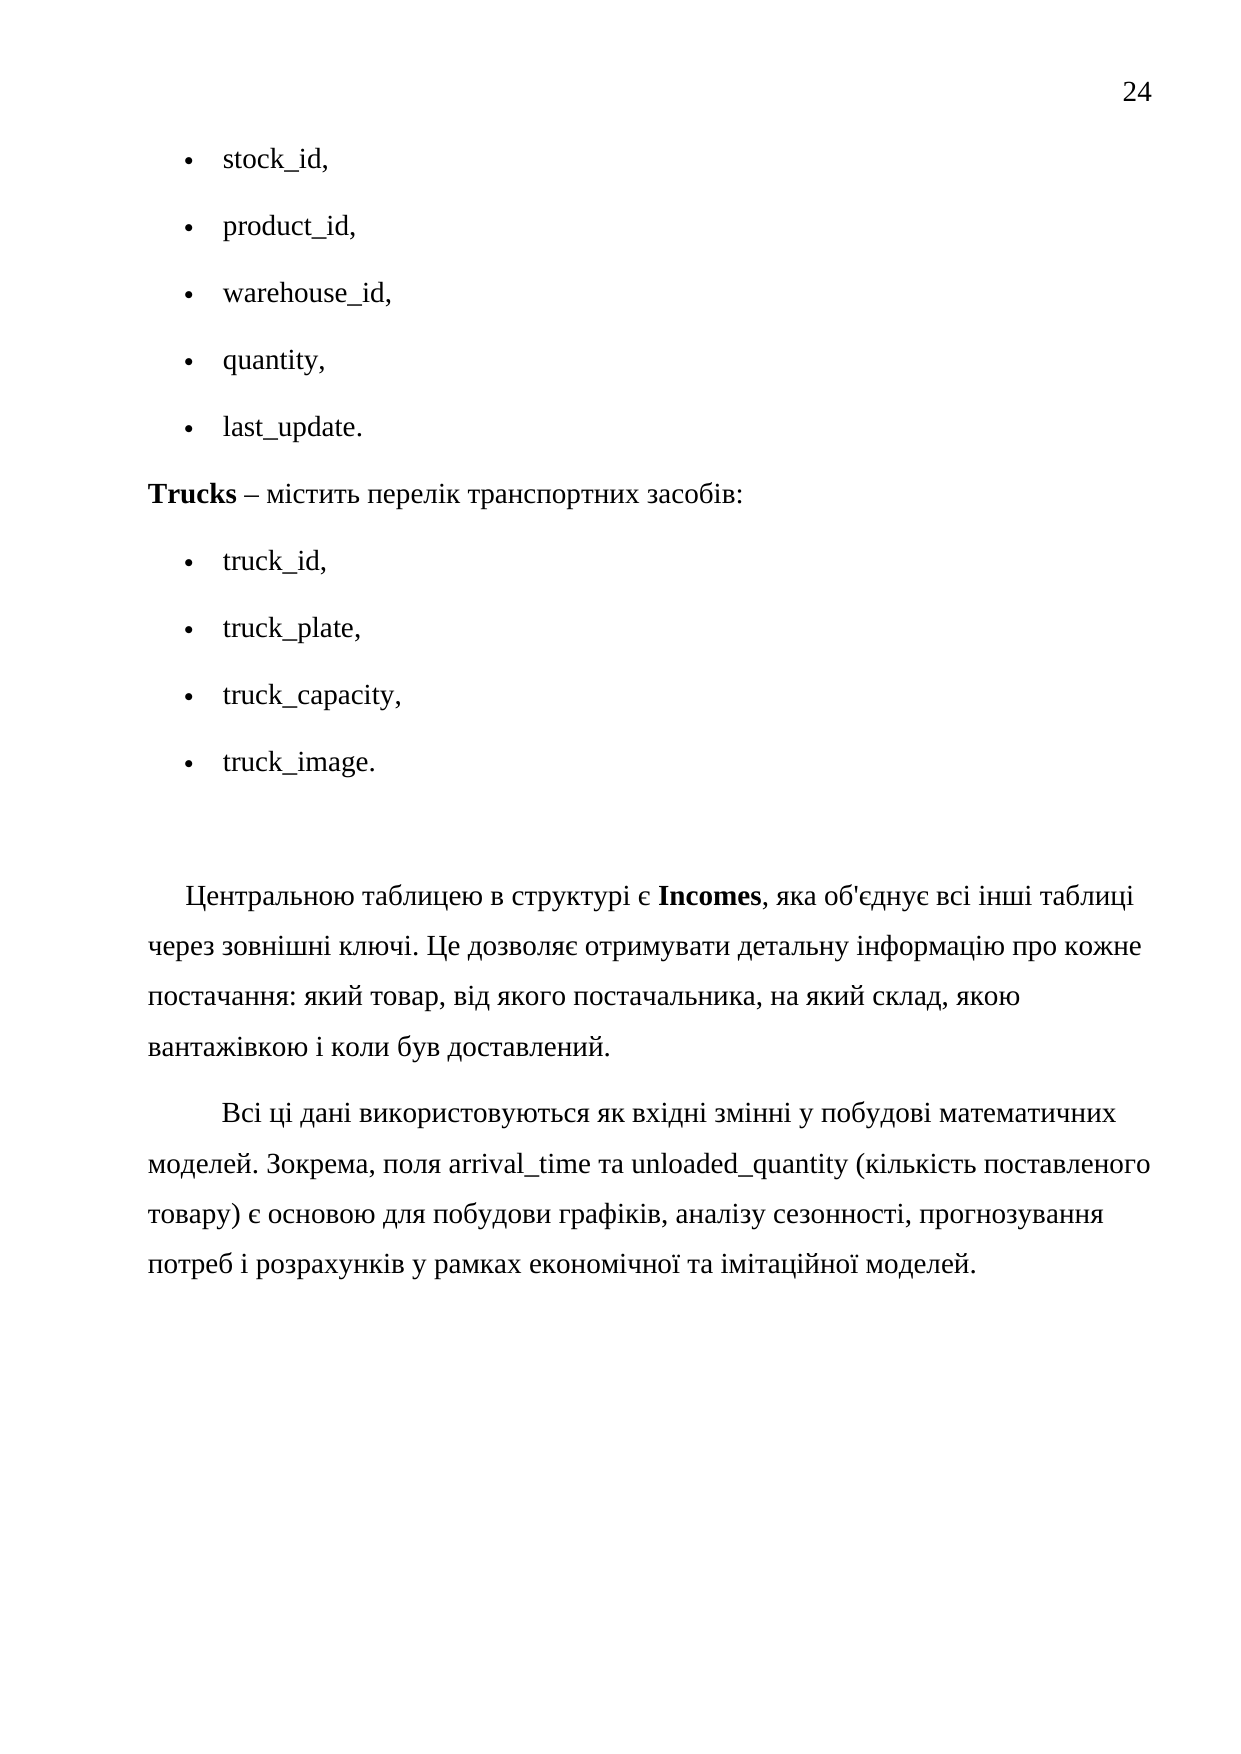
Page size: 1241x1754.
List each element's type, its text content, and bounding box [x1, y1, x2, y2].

list last_update. [185, 409, 1152, 442]
list truck_id, [185, 543, 1152, 576]
text Trucks – містить перелік транспортних засобів: [148, 476, 1152, 509]
list warehouse_id, [185, 275, 1152, 308]
list truck_image. [185, 744, 1152, 777]
list quantity, [185, 342, 1152, 375]
list stock_id, [185, 141, 1152, 174]
list product_id, [185, 208, 1152, 241]
list truck_plate, [185, 610, 1152, 643]
list truck_capacity, [185, 677, 1152, 710]
text Центральною таблицею в структурі є Incomes, яка об'єднує всі інші таблиці через зовнішні ключі. Це дозволяє отримувати детальну інформацію про кожне постачання: який товар, від якого постачальника, на який склад, якою вантажівкою і коли був доставлений. [148, 878, 1152, 1062]
text Всі ці дані використовуються як вхідні змінні у побудові математичних моделей. Зокрема, поля arrival_time та unloaded_quantity (кількість поставленого товару) є основою для побудови графіків, аналізу сезонності, прогнозування потреб і розрахунків у рамках економічної та імітаційної моделей. [148, 1096, 1152, 1280]
